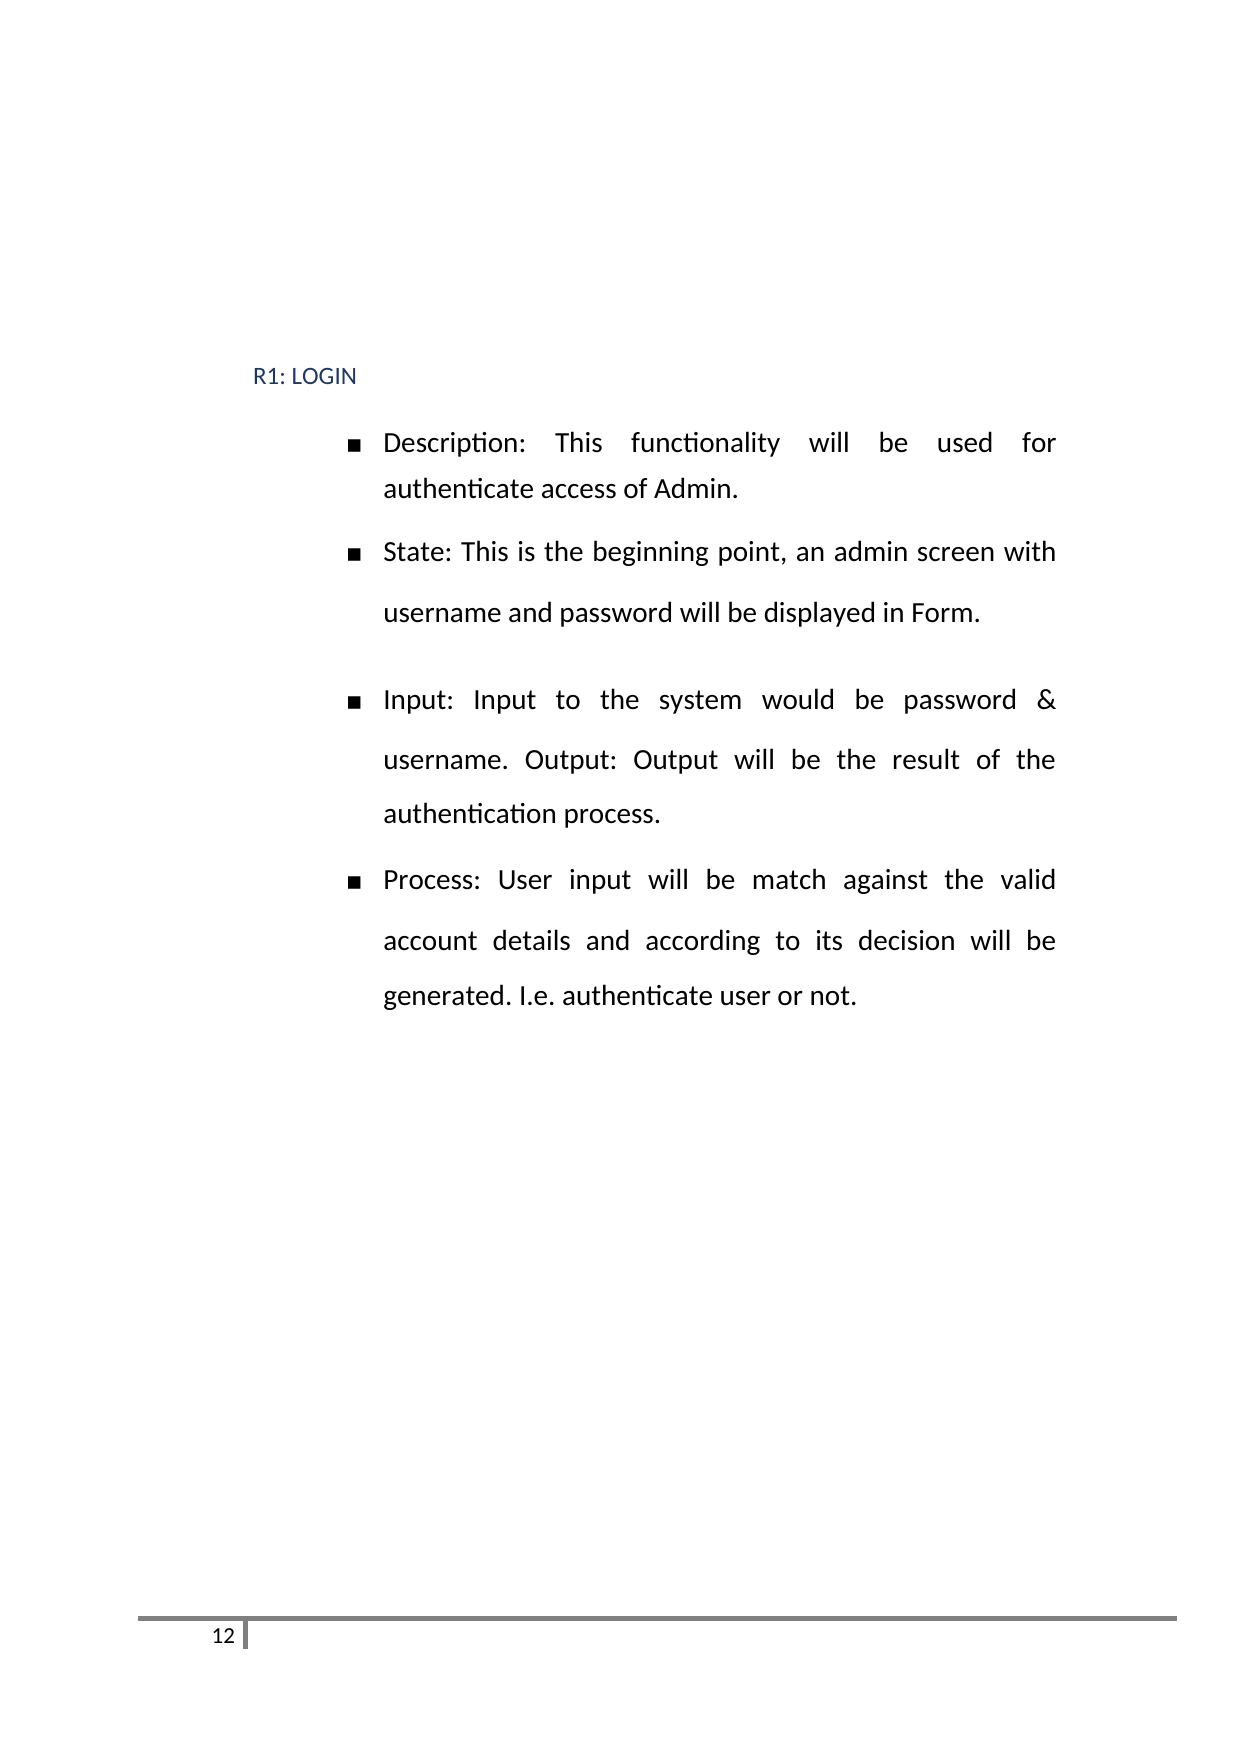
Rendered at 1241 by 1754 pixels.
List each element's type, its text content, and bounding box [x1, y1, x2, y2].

list Description: This functionality will be used for authenticate access of Admin. [346, 416, 1057, 505]
subtitle R1: LOGIN [253, 360, 1090, 390]
list Process: User input will be match against the valid account details and according to its decision will be generated. I.e. authenticate user or not. [346, 852, 1057, 1012]
list State: This is the beginning point, an admin screen with username and password will be displayed in Form. [346, 525, 1057, 630]
list Input: Input to the system would be password & username. Output: Output will be the result of the authentication process. [346, 672, 1057, 830]
